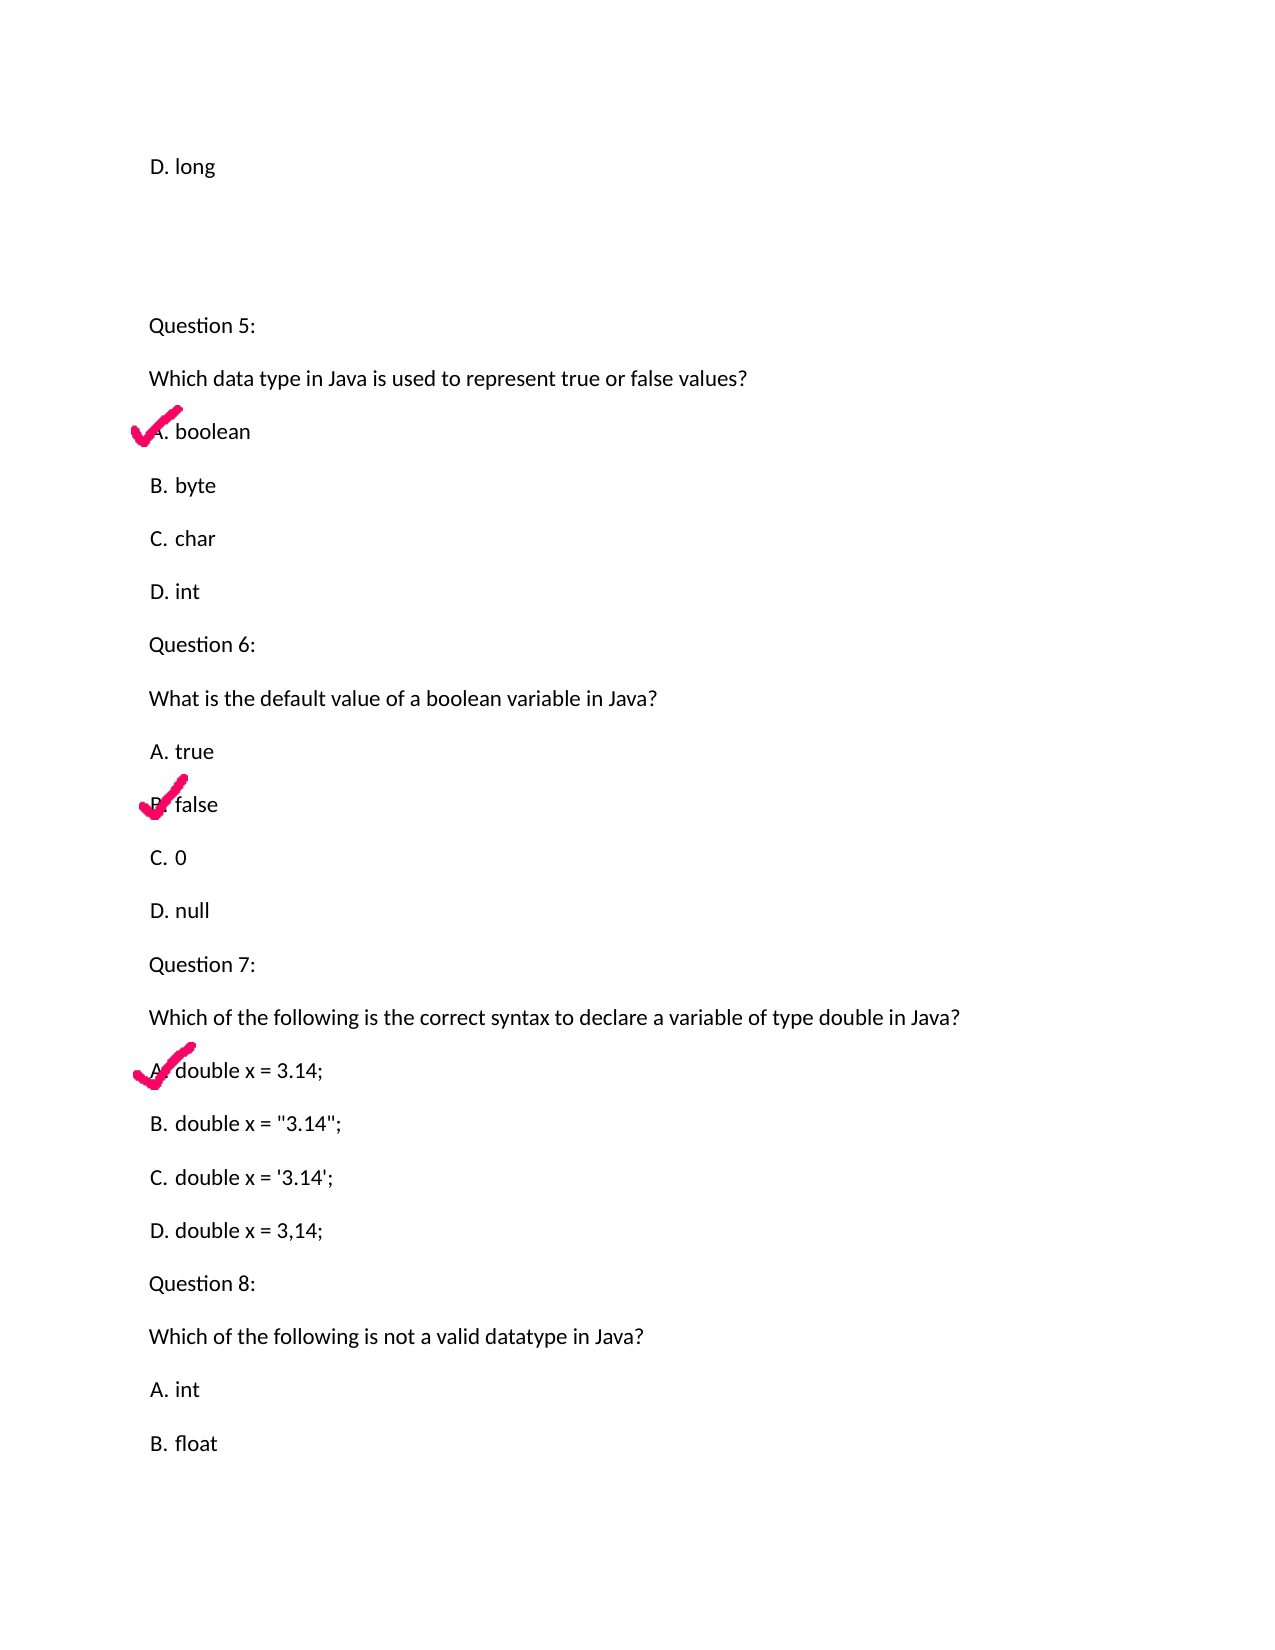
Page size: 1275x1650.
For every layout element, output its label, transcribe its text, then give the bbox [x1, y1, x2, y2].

list float [150, 1429, 1123, 1457]
list double x = "3.14"; [150, 1109, 1123, 1137]
text Question 5: [148, 311, 1123, 339]
text What is the default value of a boolean variable in Java? [148, 684, 1123, 712]
list boolean [183, 417, 1123, 446]
text Which of the following is the correct syntax to declare a variable of type double in Java? [148, 1003, 1123, 1031]
text Which of the following is not a valid datatype in Java? [148, 1322, 1123, 1350]
list 0 [150, 843, 1123, 871]
text Which data type in Java is used to represent true or false values? [148, 364, 1123, 392]
picture [131, 405, 183, 447]
text Question 8: [148, 1269, 1123, 1297]
list double x = '3.14'; [150, 1163, 1123, 1191]
list double x = 3.14; [196, 1056, 1123, 1084]
picture [139, 774, 188, 820]
list byte [150, 471, 1123, 499]
list long [150, 152, 1123, 180]
picture [133, 1042, 196, 1090]
list false [188, 790, 1123, 818]
list int [150, 577, 1123, 605]
list int [150, 1376, 1123, 1404]
text Question 6: [148, 630, 1123, 658]
list double x = 3,14; [150, 1216, 1123, 1244]
list null [150, 897, 1123, 924]
list true [150, 737, 1123, 765]
list char [150, 524, 1123, 552]
text Question 7: [148, 950, 1123, 978]
